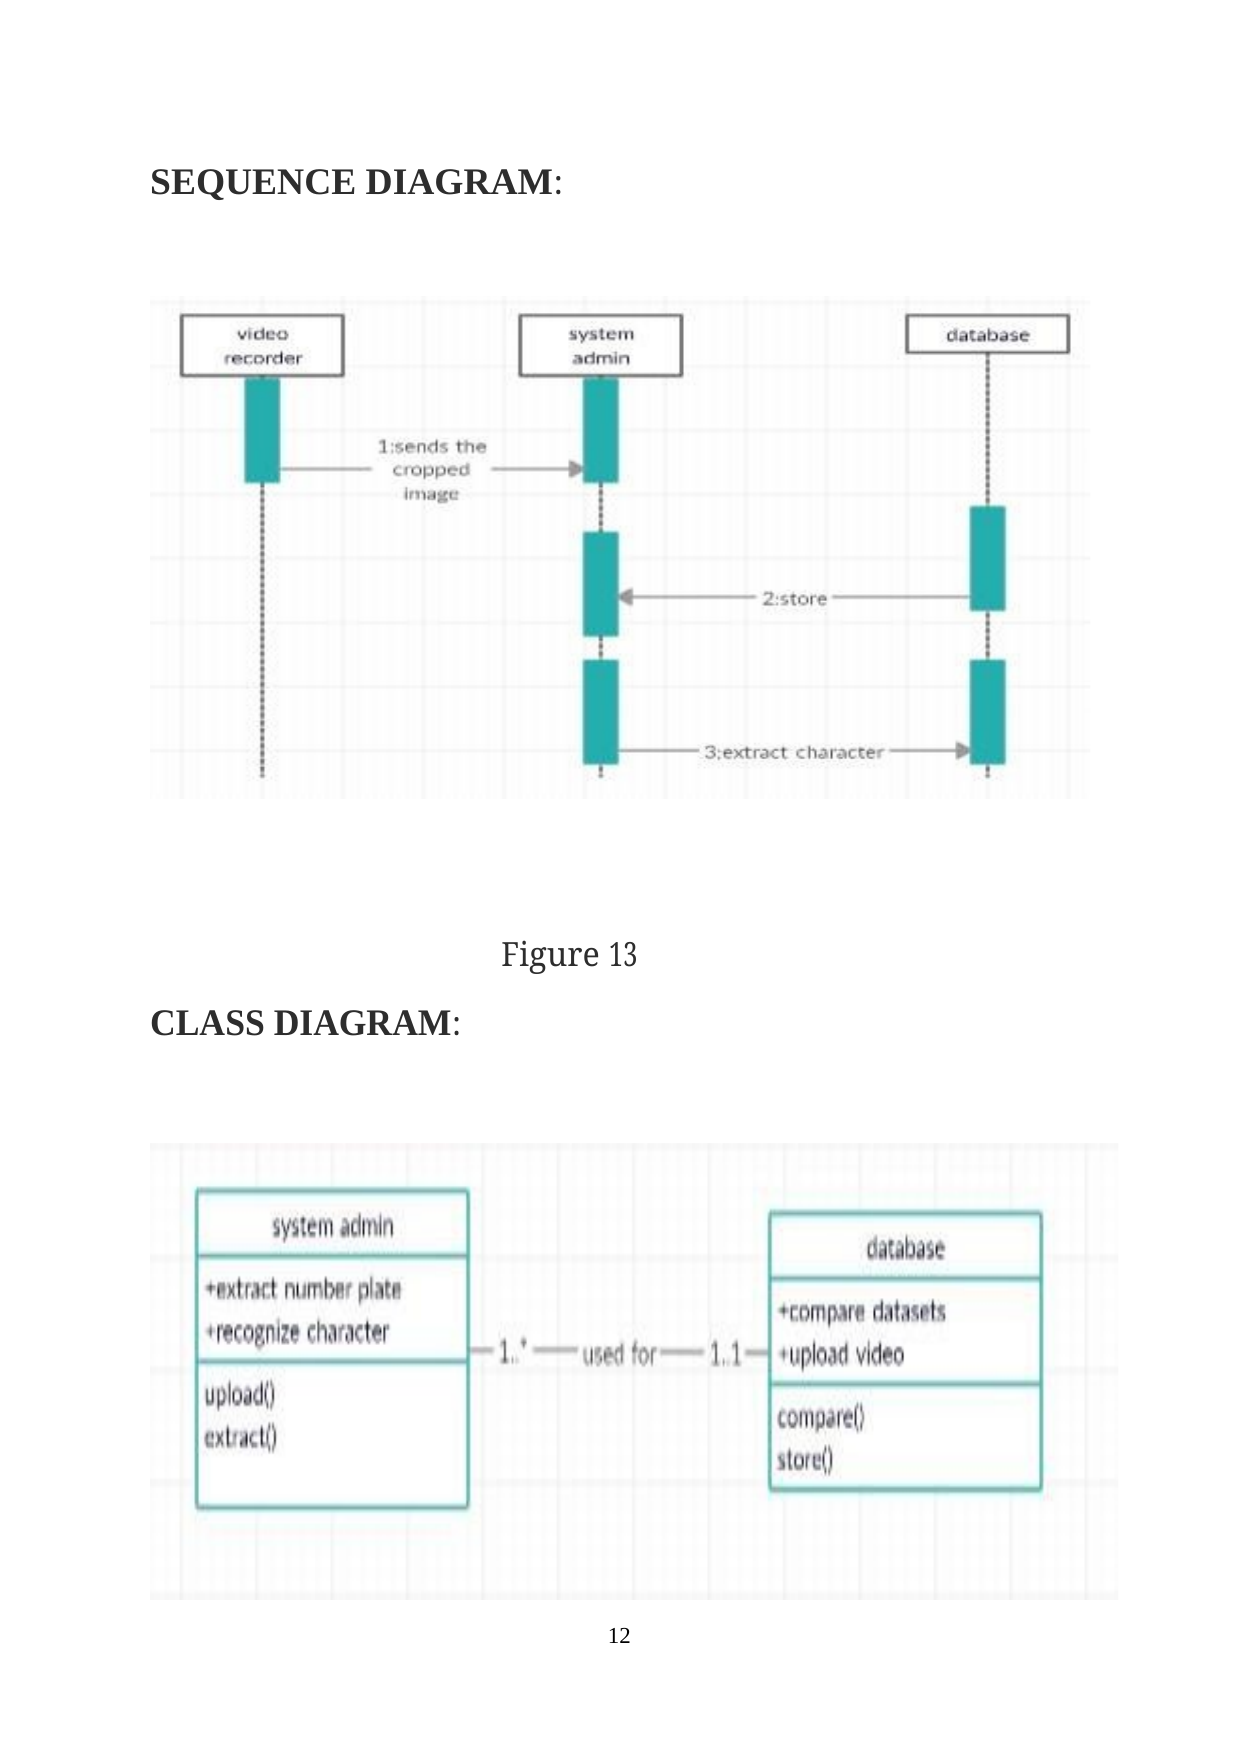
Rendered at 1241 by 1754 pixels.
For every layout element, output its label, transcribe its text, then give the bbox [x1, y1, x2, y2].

picture [150, 1143, 1119, 1600]
text SEQUENCE DIAGRAM: [150, 159, 1171, 204]
text CLASS DIAGRAM: [150, 999, 462, 1045]
text Figure 13 [501, 931, 1171, 976]
picture [150, 296, 1091, 799]
